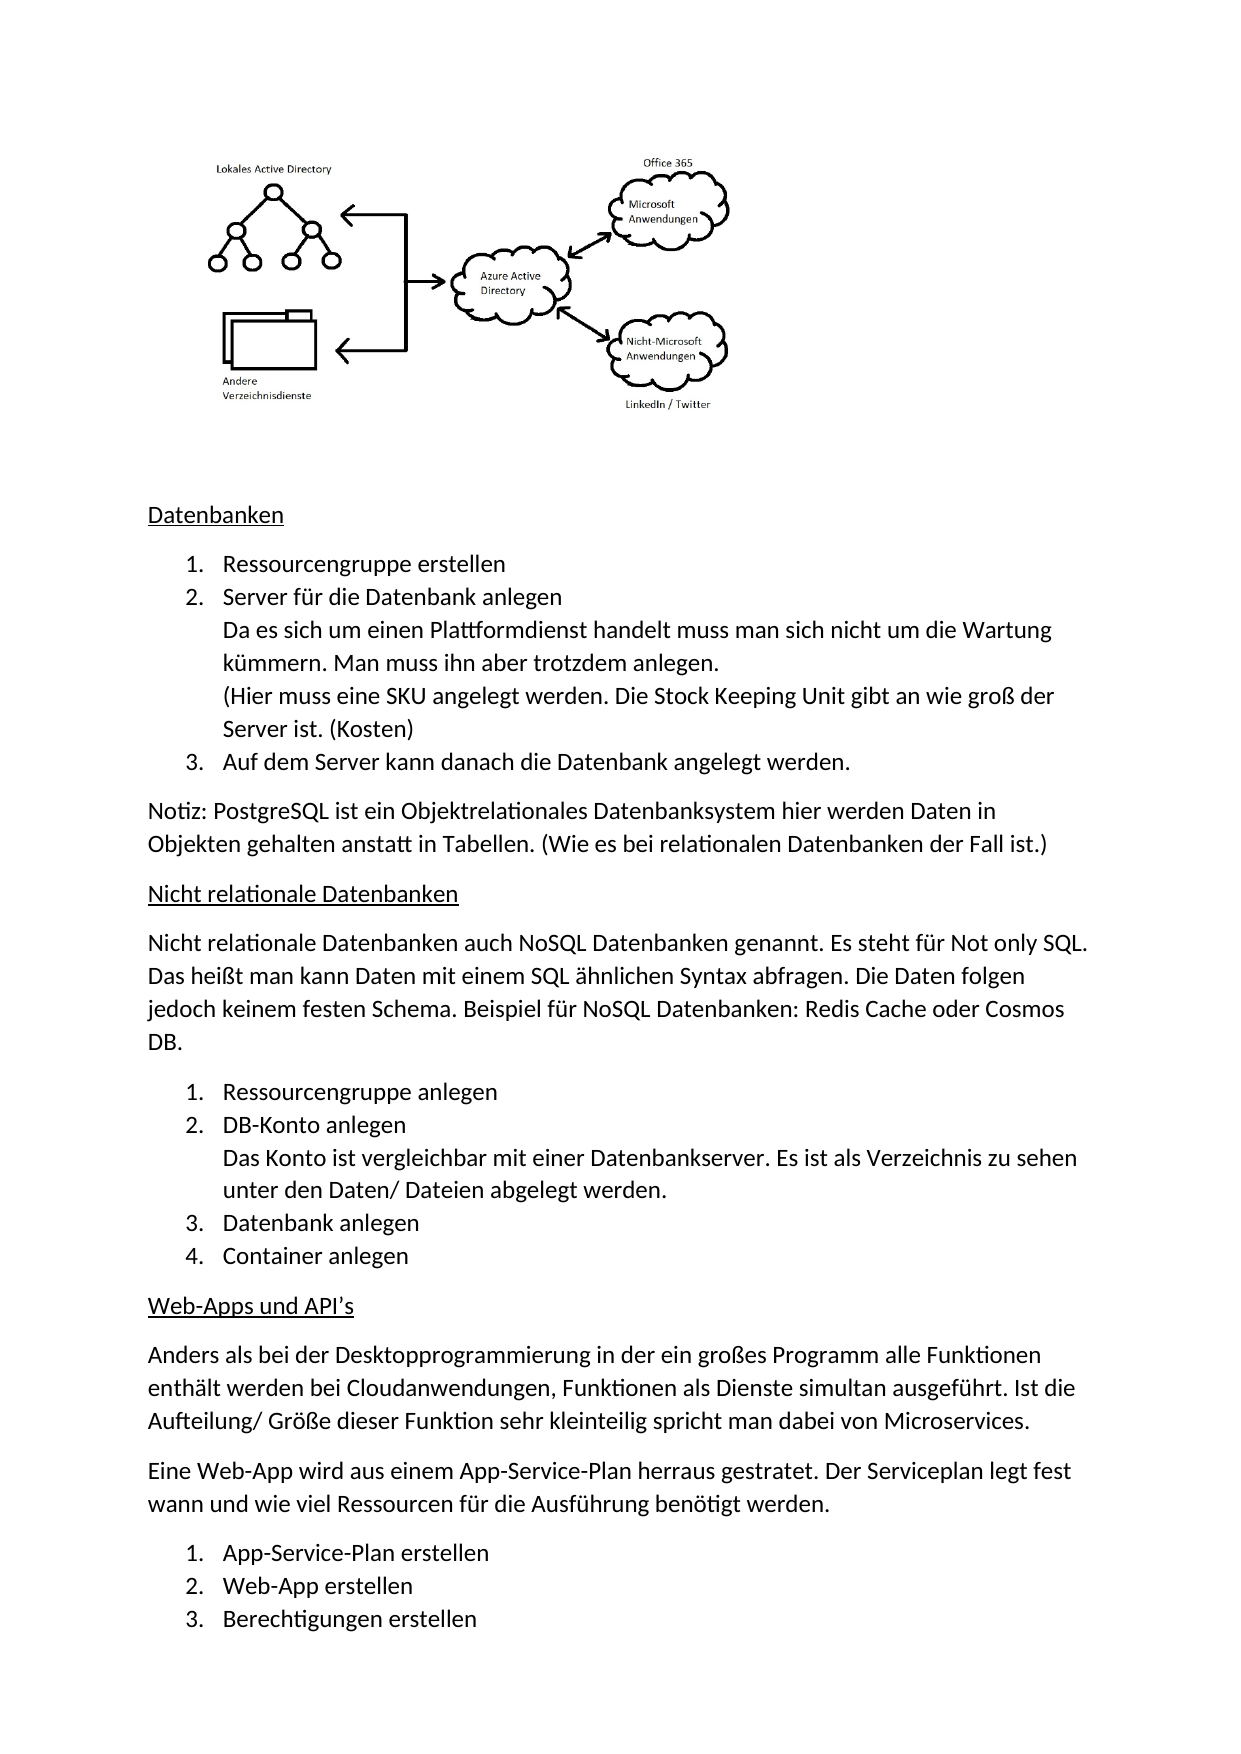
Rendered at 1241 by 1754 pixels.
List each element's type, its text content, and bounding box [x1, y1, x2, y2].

text Anders als bei der Desktopprogrammierung in der ein großes Programm alle Funktionen enthält werden bei Cloudanwendungen, Funktionen als Dienste simultan ausgeführt. Ist die Aufteilung/ Größe dieser Funktion sehr kleinteilig spricht man dabei von Microservices. [148, 1339, 1093, 1436]
text Nicht relationale Datenbanken [148, 878, 1093, 908]
picture [185, 147, 742, 431]
list Server für die Datenbank anlegen Da es sich um einen Plattformdienst handelt muss man sich nicht um die Wartung kümmern. Man muss ihn aber trotzdem anlegen. (Hier muss eine SKU angelegt werden. Die Stock Keeping Unit gibt an wie groß der Server ist. (Kosten) [185, 581, 1093, 743]
list Auf dem Server kann danach die Datenbank angelegt werden. [185, 746, 1093, 776]
text Eine Web-App wird aus einem App-Service-Plan herraus gestratet. Der Serviceplan legt fest wann und wie viel Ressourcen für die Ausführung benötigt werden. [148, 1455, 1093, 1518]
list Web-App erstellen [185, 1570, 1093, 1601]
list Ressourcengruppe erstellen [185, 548, 1093, 579]
list App-Service-Plan erstellen [185, 1537, 1093, 1568]
text Web-Apps und API’s [148, 1290, 1093, 1321]
list Berechtigungen erstellen [185, 1603, 1093, 1634]
text Nicht relationale Datenbanken auch NoSQL Datenbanken genannt. Es steht für Not only SQL. Das heißt man kann Daten mit einem SQL ähnlichen Syntax abfragen. Die Daten folgen jedoch keinem festen Schema. Beispiel für NoSQL Datenbanken: Redis Cache oder Cosmos DB. [148, 927, 1093, 1057]
list DB-Konto anlegen Das Konto ist vergleichbar mit einer Datenbankserver. Es ist als Verzeichnis zu sehen unter den Daten/ Dateien abgelegt werden. [185, 1109, 1093, 1205]
text Notiz: PostgreSQL ist ein Objektrelationales Datenbanksystem hier werden Daten in Objekten gehalten anstatt in Tabellen. (Wie es bei relationalen Datenbanken der Fall ist.) [148, 795, 1093, 859]
text Datenbanken [148, 499, 1093, 529]
list Datenbank anlegen [185, 1207, 1093, 1238]
list Ressourcengruppe anlegen [185, 1076, 1093, 1106]
list Container anlegen [185, 1240, 1093, 1271]
